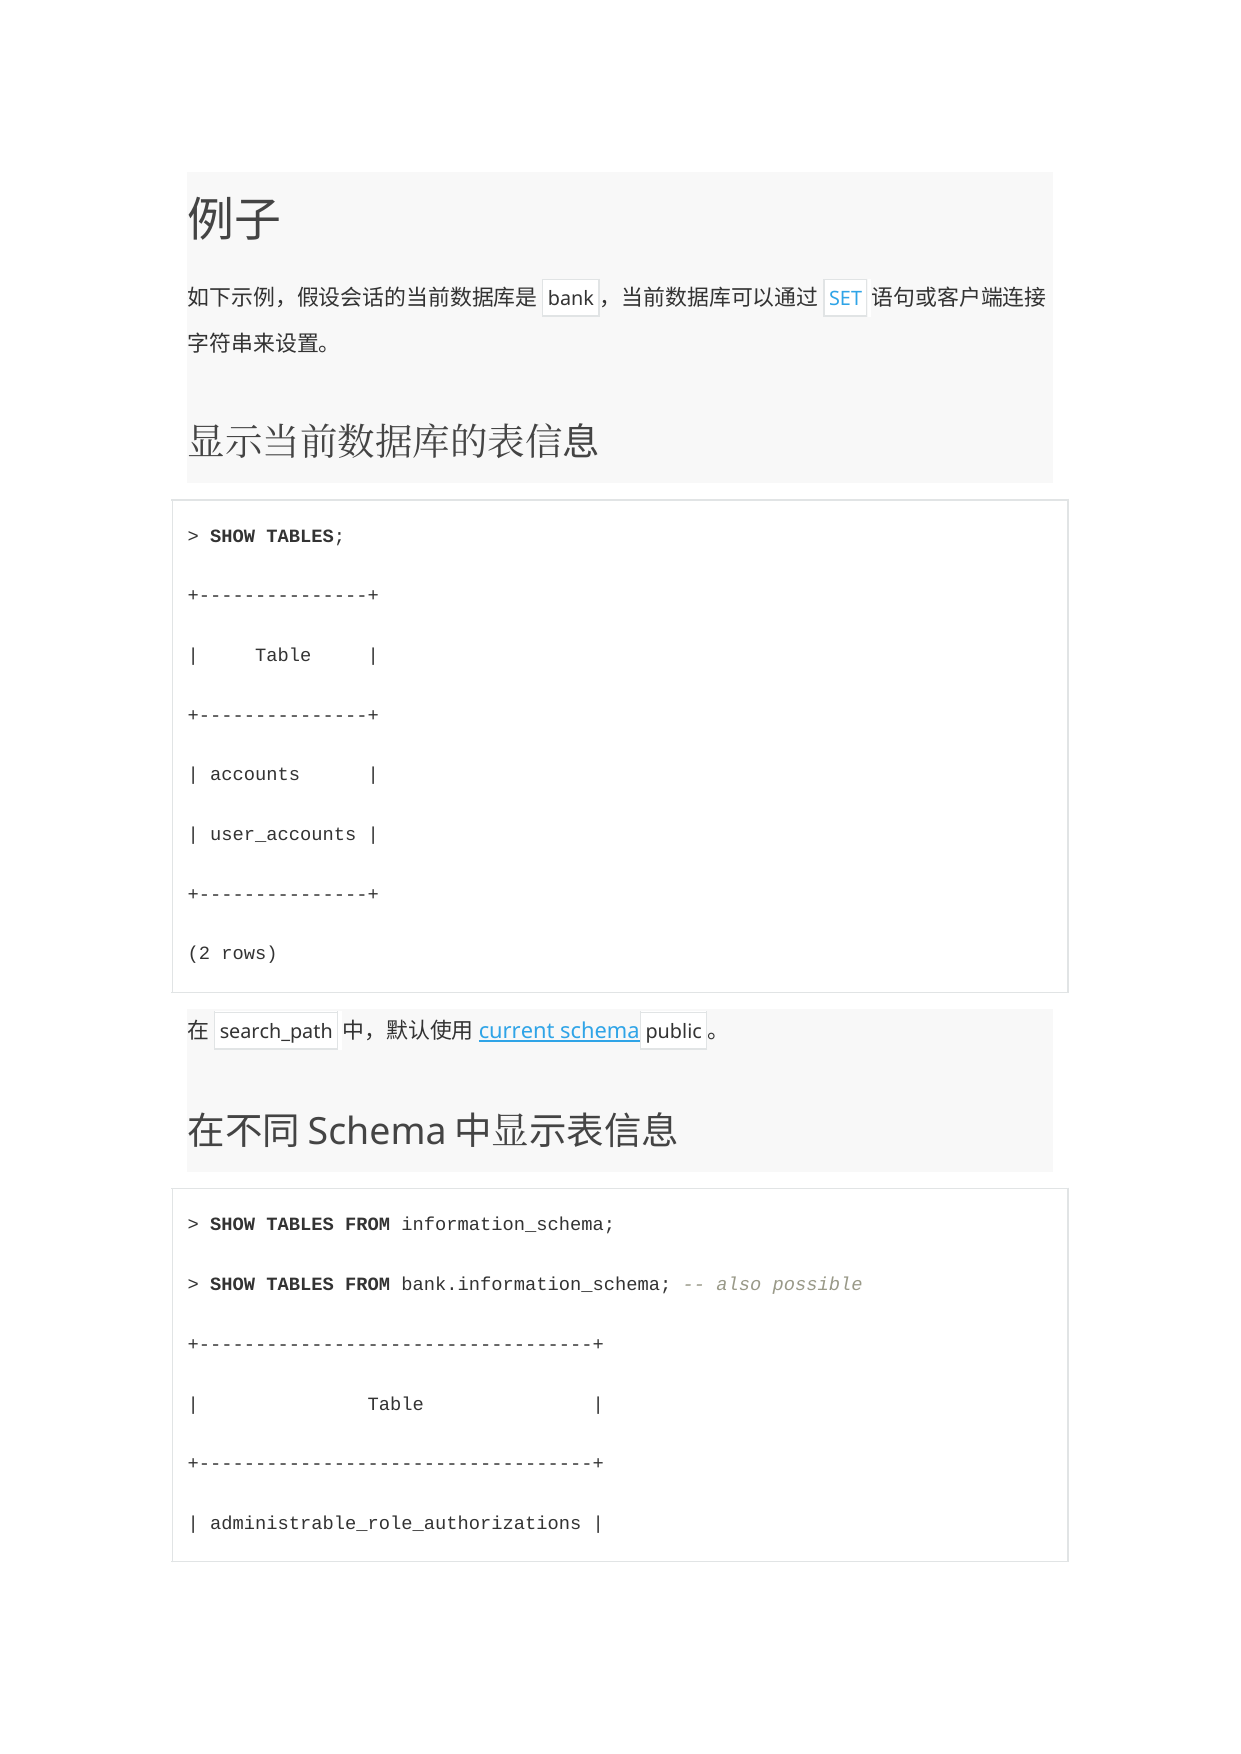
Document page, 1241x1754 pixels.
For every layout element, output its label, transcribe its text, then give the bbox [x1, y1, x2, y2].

text +-----------------------------------+ [173, 1426, 1067, 1486]
text +---------------+ [173, 558, 1067, 618]
text > SHOW TABLES FROM bank.information_schema; -- also possible [173, 1247, 1067, 1307]
text | Table | [173, 618, 1067, 678]
text 例子 [187, 172, 1053, 260]
text +---------------+ [173, 857, 1067, 917]
text | user_accounts | [173, 797, 1067, 857]
text 在search_path中，默认使用 current schemapublic。 [187, 1009, 1053, 1053]
text > SHOW TABLES FROM information_schema; [173, 1189, 1067, 1247]
text 在不同Schema中显示表信息 [187, 1084, 1053, 1172]
text | administrable_role_authorizations | [173, 1486, 1067, 1561]
text | Table | [173, 1367, 1067, 1426]
text 如下示例，假设会话的当前数据库是bank，当前数据库可以通过 SET语句或客户端连接字符串来设置。 [187, 276, 1053, 364]
text 显示当前数据库的表信息 [187, 395, 1053, 483]
text | accounts | [173, 738, 1067, 797]
text +---------------+ [173, 678, 1067, 738]
text (2 rows) [173, 917, 1067, 992]
text > SHOW TABLES; [173, 501, 1067, 558]
text +-----------------------------------+ [173, 1307, 1067, 1367]
